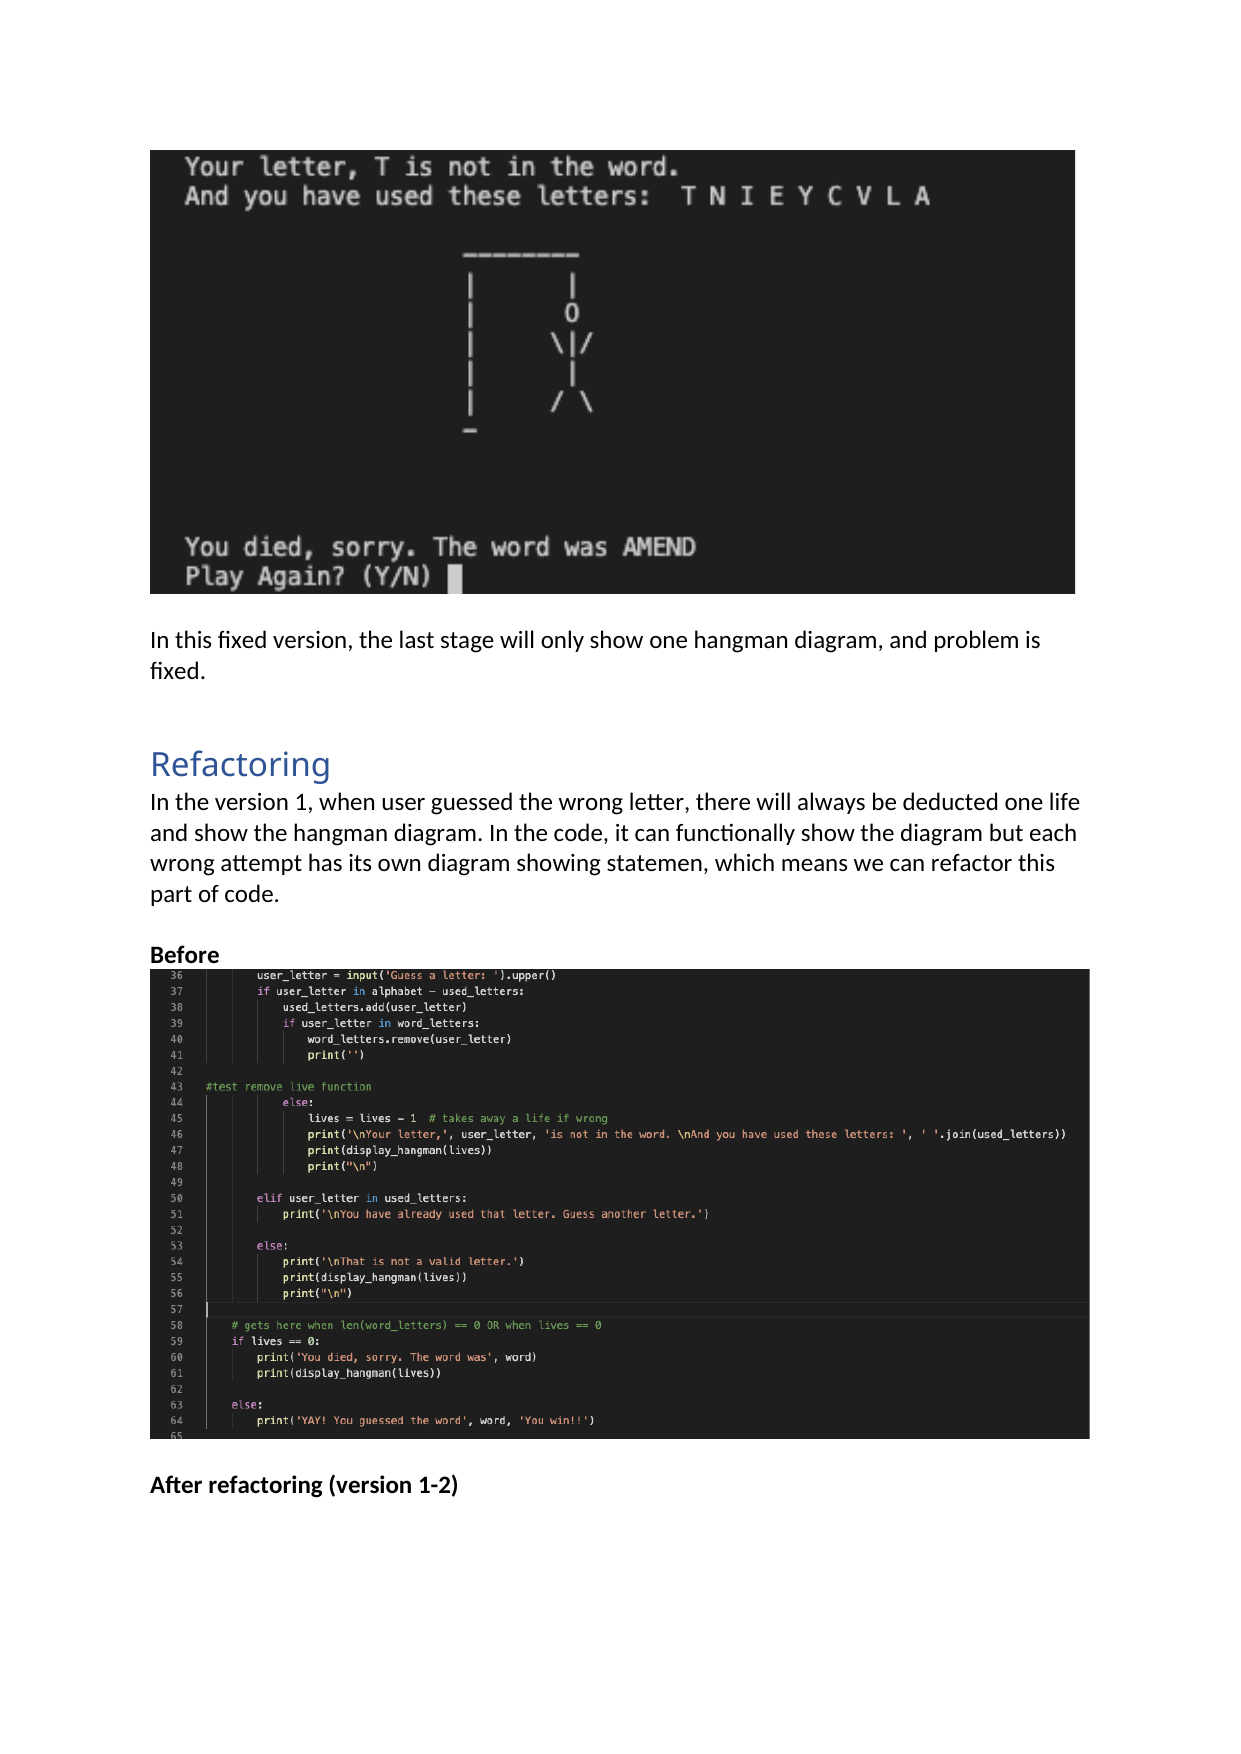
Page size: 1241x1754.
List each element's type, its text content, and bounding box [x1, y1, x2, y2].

text After refactoring (version 1-2) [150, 1469, 1090, 1500]
picture [150, 150, 1075, 594]
picture [150, 969, 1090, 1439]
text In this fixed version, the last stage will only show one hangman diagram, and problem is fixed. [150, 624, 1090, 685]
text In the version 1, when user guessed the wrong letter, there will always be deducted one life and show the hangman diagram. In the code, it can functionally show the diagram but each wrong attempt has its own diagram showing statemen, which means we can refactor this part of code. [150, 786, 1090, 908]
subtitle Refactoring [150, 741, 1090, 786]
text Before [150, 939, 1090, 969]
